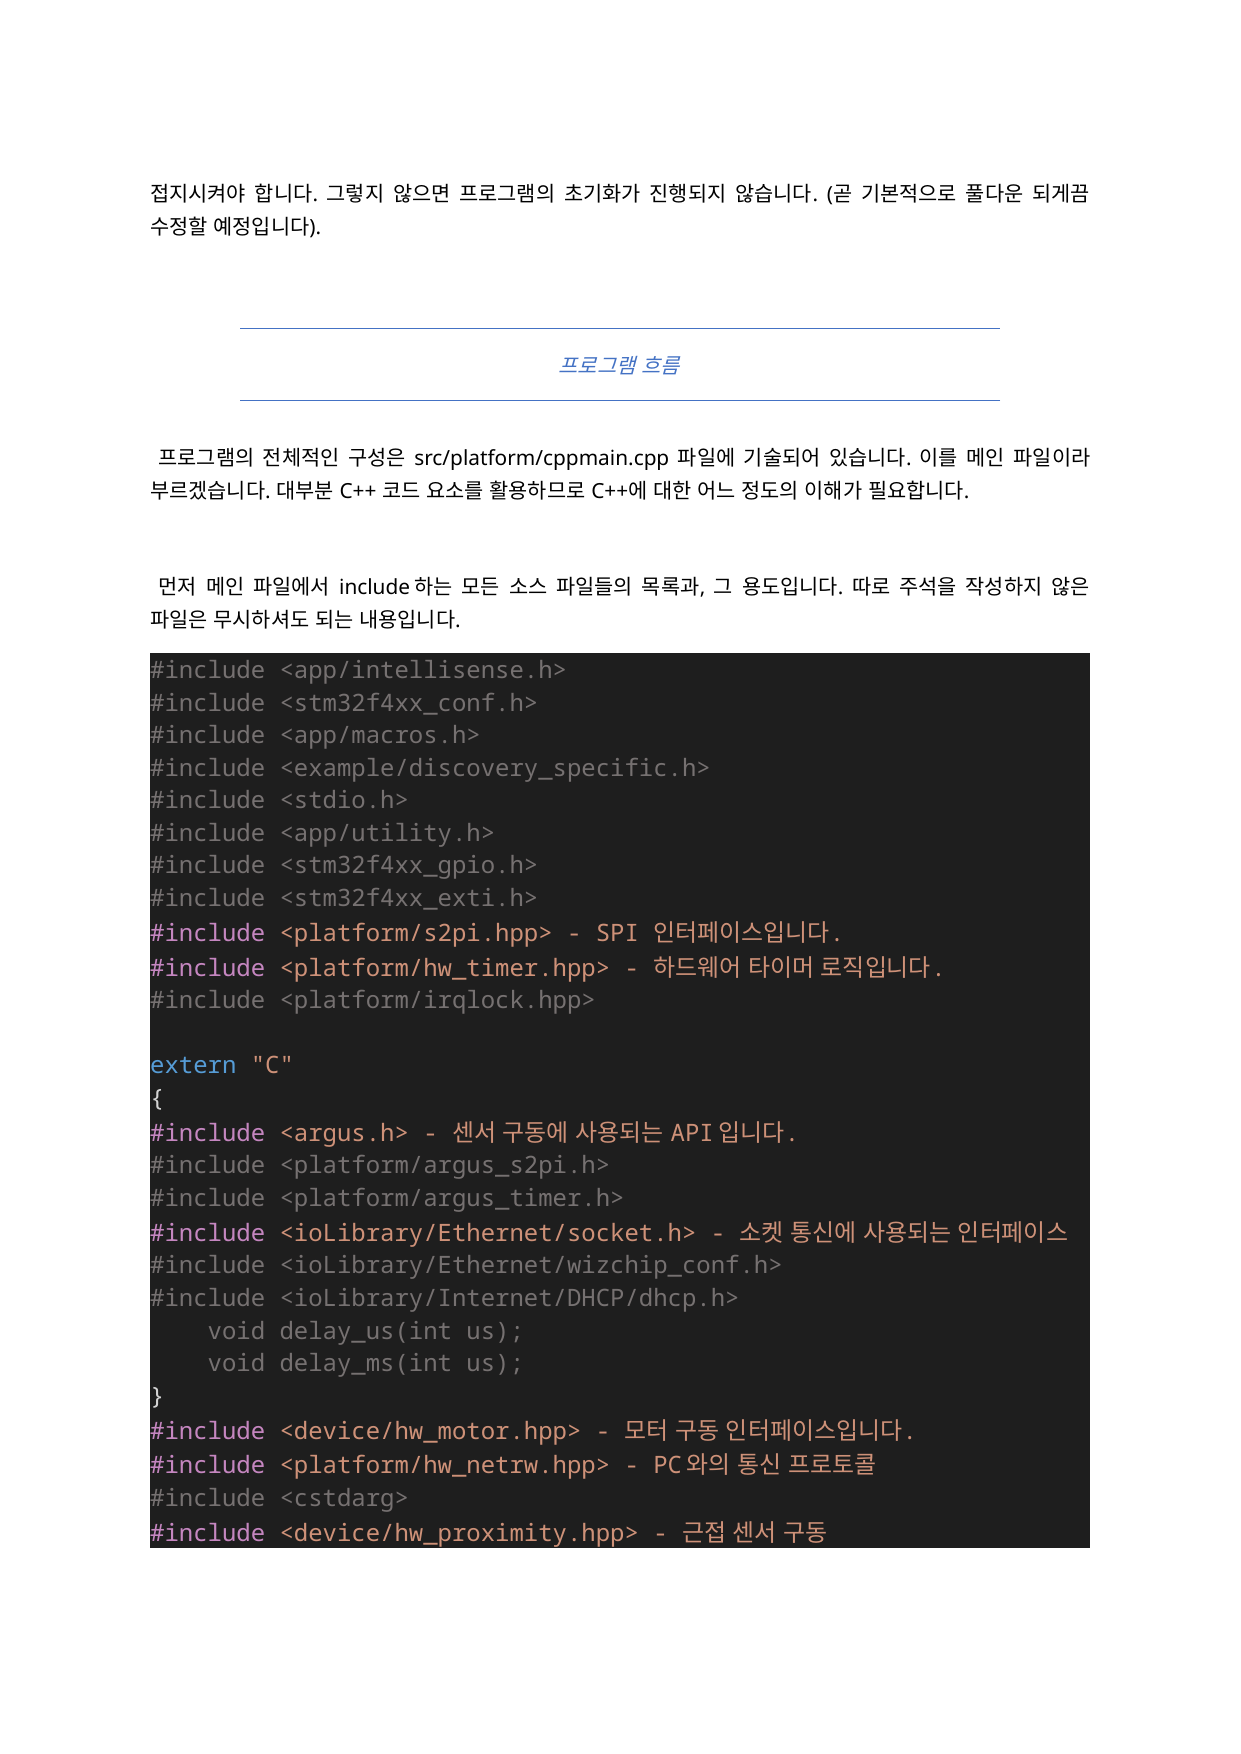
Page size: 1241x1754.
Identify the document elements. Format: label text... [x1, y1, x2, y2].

text #include <app/macros.h> [150, 718, 1090, 751]
text } [150, 1379, 1090, 1411]
text #include <device/hw_motor.hpp> - 모터 구동 인터페이스입니다. [150, 1411, 1090, 1446]
text #include <app/utility.h> [150, 816, 1090, 848]
text #include <stdio.h> [150, 783, 1090, 816]
text #include <example/discovery_specific.h> [150, 751, 1090, 783]
text #include <argus.h> - 센서 구동에 사용되는 API입니다. [150, 1113, 1090, 1148]
text #include <device/hw_proximity.hpp> - 근접 센서 구동 [150, 1513, 1090, 1548]
text #include <platform/hw_netrw.hpp> - PC와의 통신 프로토콜 [150, 1446, 1090, 1481]
text 먼저 메인 파일에서 include하는 모든 소스 파일들의 목록과, 그 용도입니다. 따로 주석을 작성하지 않은 파일은 무시하셔도 되는 내용입니다. [150, 571, 1090, 634]
text extern "C" [150, 1048, 1090, 1081]
text #include <platform/hw_timer.hpp> - 하드웨어 타이머 로직입니다. [150, 948, 1090, 983]
text #include <platform/argus_timer.h> [150, 1181, 1090, 1213]
text void delay_ms(int us); [150, 1346, 1090, 1379]
text #include <platform/irqlock.hpp> [150, 983, 1090, 1016]
text #include <stm32f4xx_conf.h> [150, 685, 1090, 718]
text #include <platform/s2pi.hpp> - SPI 인터페이스입니다. [150, 913, 1090, 948]
text void delay_us(int us); [150, 1313, 1090, 1346]
text #include <ioLibrary/Ethernet/wizchip_conf.h> [150, 1248, 1090, 1281]
text #include <cstdarg> [150, 1481, 1090, 1513]
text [150, 177, 1090, 240]
text #include <ioLibrary/Ethernet/socket.h> - 소켓 통신에 사용되는 인터페이스 [150, 1213, 1090, 1248]
text { [150, 1081, 1090, 1113]
text 프로그램의 전체적인 구성은 src/platform/cppmain.cpp 파일에 기술되어 있습니다. 이를 메인 파일이라 부르겠습니다. 대부분 C++ 코드 요소를 활용하므로 C++에 대한 어느 정도의 이해가 필요합니다. [150, 441, 1090, 504]
text #include <app/intellisense.h> [150, 653, 1090, 685]
text #include <stm32f4xx_gpio.h> [150, 848, 1090, 881]
text #include <ioLibrary/Internet/DHCP/dhcp.h> [150, 1281, 1090, 1313]
text 프로그램 흐름 [240, 329, 1000, 400]
text #include <stm32f4xx_exti.h> [150, 881, 1090, 913]
text #include <platform/argus_s2pi.h> [150, 1148, 1090, 1181]
